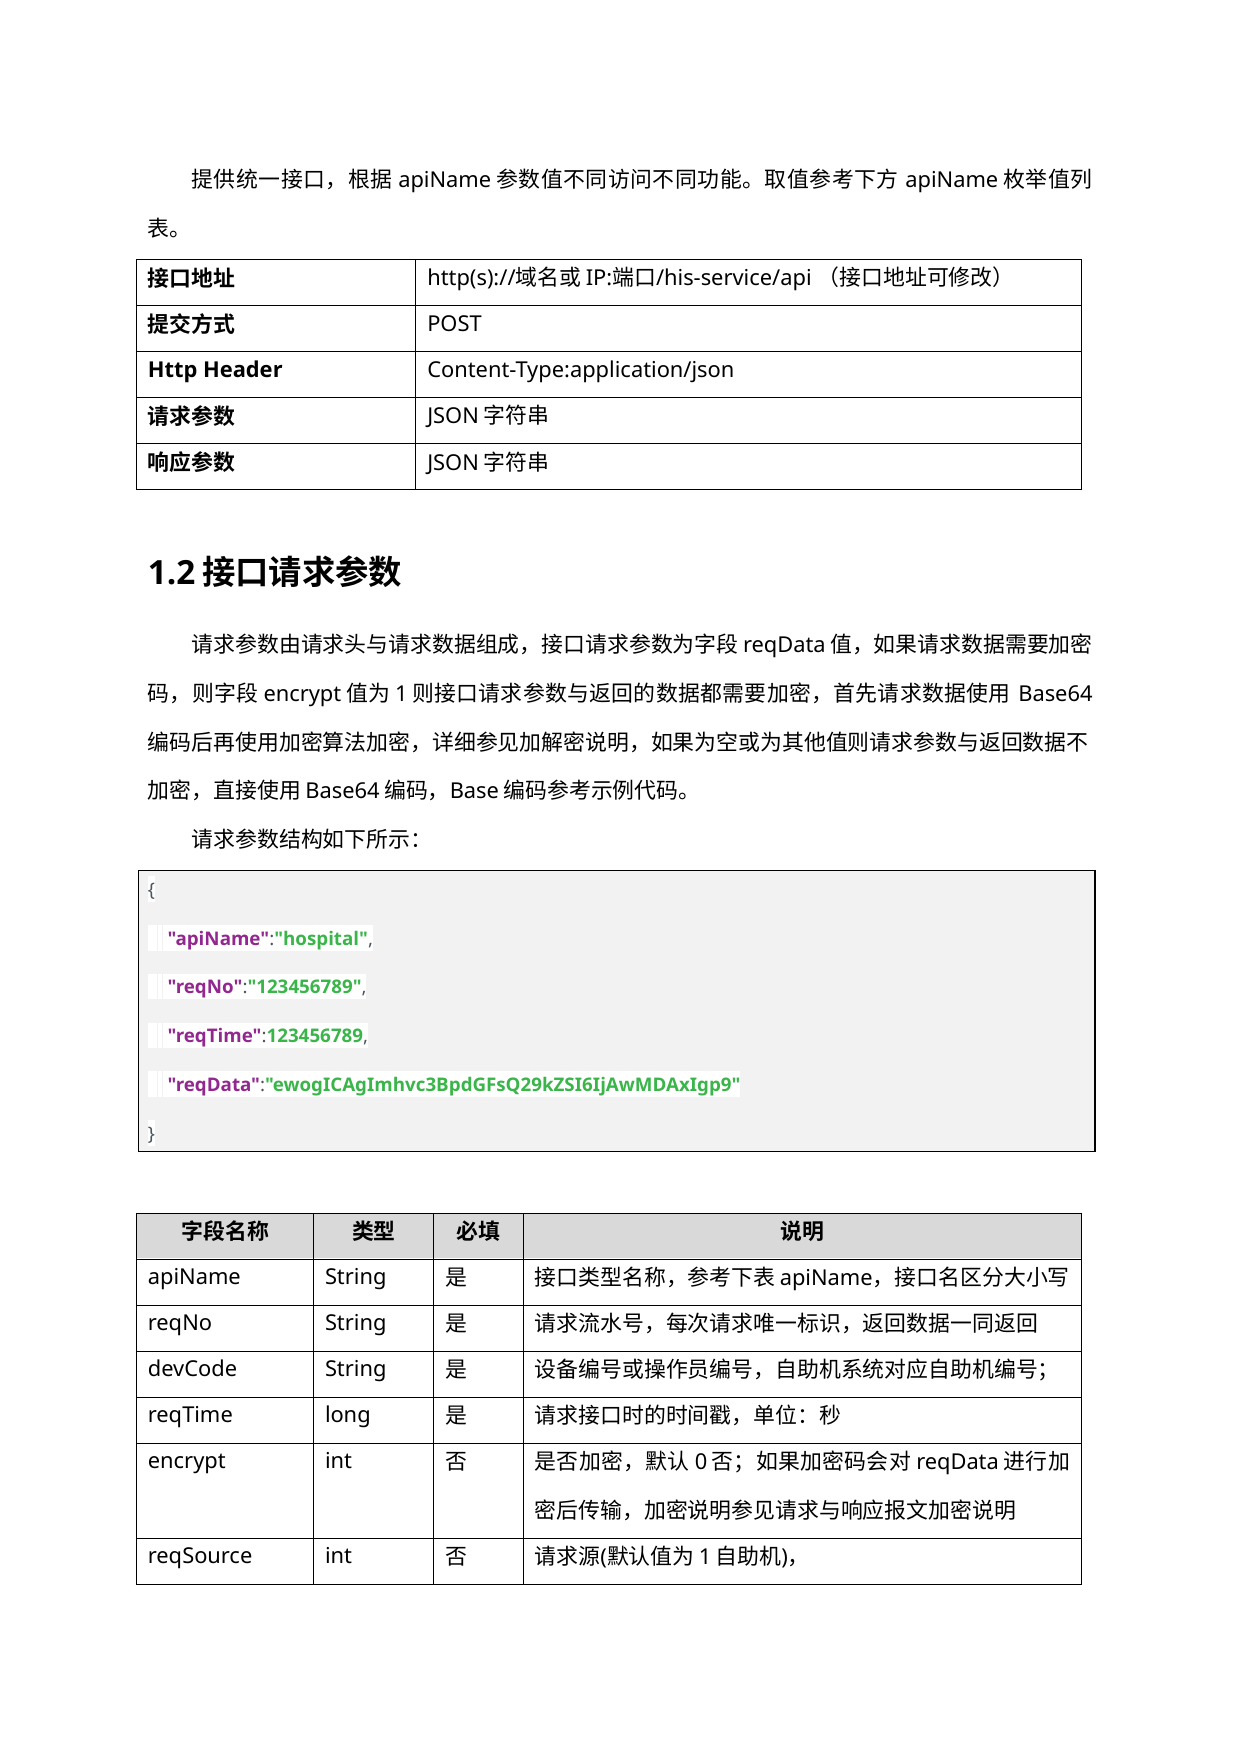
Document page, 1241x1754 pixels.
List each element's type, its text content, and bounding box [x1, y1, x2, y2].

table_header http(s)://域名或IP:端口/his-service/api （接口地址可修改） [416, 260, 1081, 305]
table_cell int [314, 1444, 433, 1537]
table_cell String [314, 1260, 433, 1304]
table_cell 请求源(默认值为1自助机)， 1-自助机， 2-线上平台（公众号平台） [524, 1539, 1081, 1583]
table_cell Content-Type:application/json [416, 352, 1081, 397]
table_cell 请求接口时的时间戳，单位：秒 [524, 1398, 1081, 1443]
table_cell reqNo [137, 1306, 313, 1351]
table_cell JSON字符串 [416, 398, 1081, 443]
table_cell String [314, 1306, 433, 1351]
text { "apiName":"hospital", "reqNo":"123456789", "reqTime":123456789, "reqData":"ewogICAgImhvc3BpdGFsQ29kZSI6IjAwMDAxIgp9" } [139, 871, 1094, 1151]
table_cell 响应参数 [137, 444, 415, 489]
subtitle 1.2接口请求参数 [148, 538, 1092, 603]
table_cell JSON字符串 [416, 444, 1081, 489]
table_cell String [314, 1352, 433, 1397]
table_header 字段名称 [137, 1214, 313, 1258]
table_cell 否 [434, 1539, 523, 1583]
table_cell 是 [434, 1352, 523, 1397]
table_cell encrypt [137, 1444, 313, 1537]
text 请求参数由请求头与请求数据组成，接口请求参数为字段reqData值，如果请求数据需要加密码，则字段encrypt值为1则接口请求参数与返回的数据都需要加密，首先请求数据使用 Base64编码后再使用加密算法加密，详细参见加解密说明，如果为空或为其他值则请求参数与返回数据不加密，直接使用Base64编码，Base编码参考示例代码。 [148, 627, 1092, 806]
table_cell 接口类型名称，参考下表apiName，接口名区分大小写 [524, 1260, 1081, 1304]
table_cell reqSource [137, 1539, 313, 1583]
table_cell 是否加密，默认0否；如果加密码会对reqData进行加密后传输，加密说明参见请求与响应报文加密说明 [524, 1444, 1081, 1537]
table_cell 设备编号或操作员编号，自助机系统对应自助机编号； [524, 1352, 1081, 1397]
table_cell 请求参数 [137, 398, 415, 443]
table_cell POST [416, 306, 1081, 351]
table_cell 提交方式 [137, 306, 415, 351]
table_cell Http Header [137, 352, 415, 397]
table_cell 是 [434, 1398, 523, 1443]
table_header 必填 [434, 1214, 523, 1258]
table_header 说明 [524, 1214, 1081, 1258]
table_cell 请求流水号，每次请求唯一标识，返回数据一同返回 [524, 1306, 1081, 1351]
table_cell 是 [434, 1306, 523, 1351]
table_cell 是 [434, 1260, 523, 1304]
text 请求参数结构如下所示： [148, 821, 1092, 854]
table_cell int [314, 1539, 433, 1583]
table_cell devCode [137, 1352, 313, 1397]
table_cell 否 [434, 1444, 523, 1537]
text 提供统一接口，根据apiName参数值不同访问不同功能。取值参考下方apiName枚举值列表。 [148, 162, 1092, 243]
table_cell long [314, 1398, 433, 1443]
table_cell reqTime [137, 1398, 313, 1443]
table_cell apiName [137, 1260, 313, 1304]
table_header 接口地址 [137, 260, 415, 305]
table_header 类型 [314, 1214, 433, 1258]
